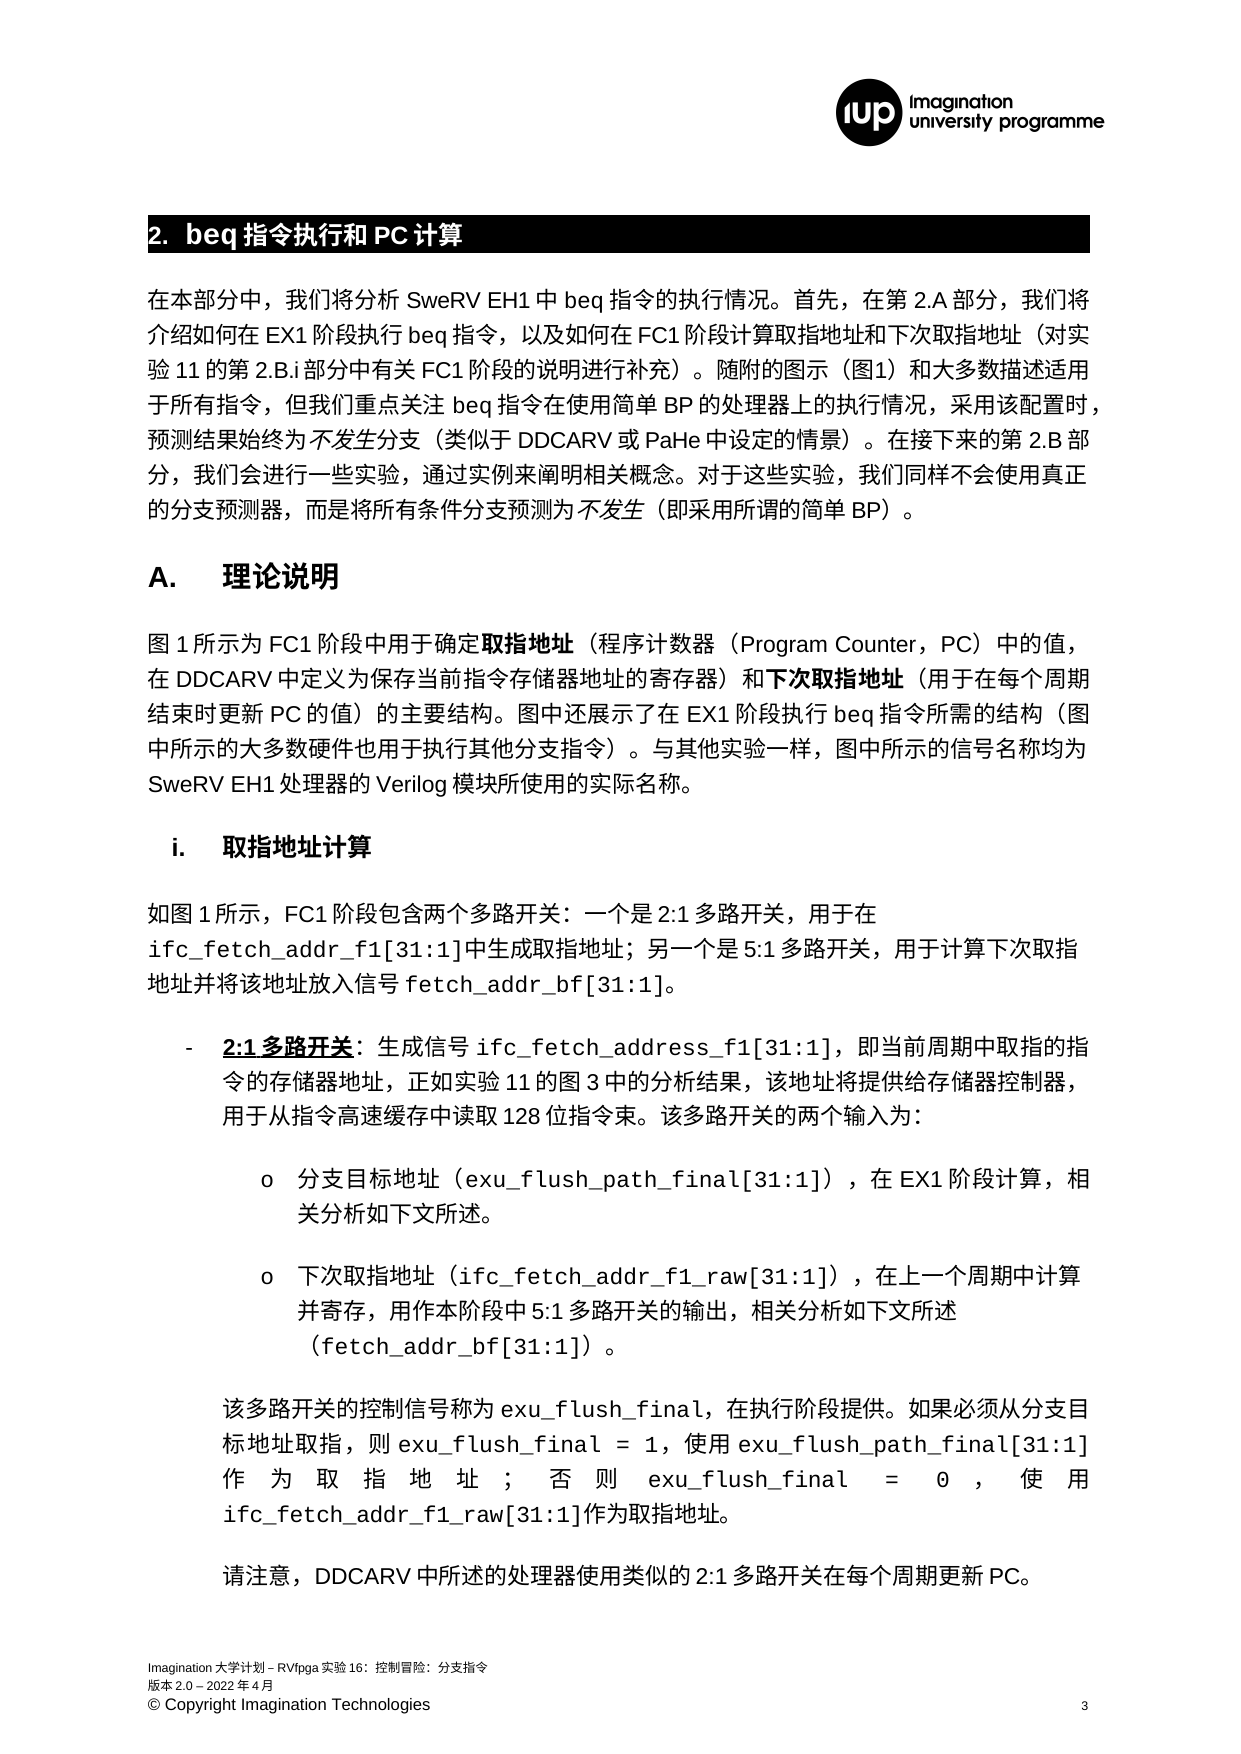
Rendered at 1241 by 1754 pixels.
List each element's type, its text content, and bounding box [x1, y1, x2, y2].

list 2:1多路开关：生成信号ifc_fetch_address_f1[31:1]，即当前周期中取指的指令的存储器地址，正如实验11的图3中的分析结果，该地址将提供给存储器控制器，用于从指令高速缓存中读取128位指令束。该多路开关的两个输入为： [185, 1028, 1090, 1131]
list 分支目标地址（exu_flush_path_final[31:1]），在EX1阶段计算，相关分析如下文所述。 [260, 1161, 1090, 1229]
list 取指地址计算 [185, 828, 1090, 864]
list 下次取指地址（ifc_fetch_addr_f1_raw[31:1]），在上一个周期中计算并寄存，用作本阶段中5:1多路开关的输出，相关分析如下文所述（fetch_addr_bf[31:1]）。 [260, 1258, 1090, 1361]
text 图1所示为FC1阶段中用于确定取指地址（程序计数器（Program Counter，PC）中的值，在DDCARV中定义为保存当前指令存储器地址的寄存器）和下次取指地址（用于在每个周期结束时更新PC的值）的主要结构。图中还展示了在EX1阶段执行beq指令所需的结构（图中所示的大多数硬件也用于执行其他分支指令）。与其他实验一样，图中所示的信号名称均为SweRV EH1处理器的Verilog模块所使用的实际名称。 [148, 626, 1090, 799]
text 在本部分中，我们将分析SweRV EH1中beq指令的执行情况。首先，在第2.A部分，我们将介绍如何在EX1阶段执行beq指令，以及如何在FC1阶段计算取指地址和下次取指地址（对实验11的第2.B.i部分中有关FC1阶段的说明进行补充）。随附的图示（图1）和大多数描述适用于所有指令，但我们重点关注beq指令在使用简单BP的处理器上的执行情况，采用该配置时，预测结果始终为不发生分支（类似于DDCARV或PaHe中设定的情景）。在接下来的第2.B部分，我们会进行一些实验，通过实例来阐明相关概念。对于这些实验，我们同样不会使用真正的分支预测器，而是将所有条件分支预测为不发生（即采用所谓的简单BP）。 [148, 282, 1090, 525]
text 请注意，DDCARV中所述的处理器使用类似的2:1多路开关在每个周期更新PC。 [223, 1558, 1090, 1591]
picture [834, 77, 1106, 148]
text 如图1所示，FC1阶段包含两个多路开关：一个是2:1多路开关，用于在ifc_fetch_addr_f1[31:1]中生成取指地址；另一个是5:1多路开关，用于计算下次取指地址并将该地址放入信号fetch_addr_bf[31:1]。 [148, 896, 1090, 999]
subtitle beq指令执行和PC计算 [148, 215, 1090, 253]
text 该多路开关的控制信号称为exu_flush_final，在执行阶段提供。如果必须从分支目标地址取指，则exu_flush_final = 1，使用exu_flush_path_final[31:1]作为取指地址；否则exu_flush_final = 0，使用ifc_fetch_addr_f1_raw[31:1]作为取指地址。 [223, 1391, 1090, 1529]
list 理论说明 [148, 554, 1090, 596]
